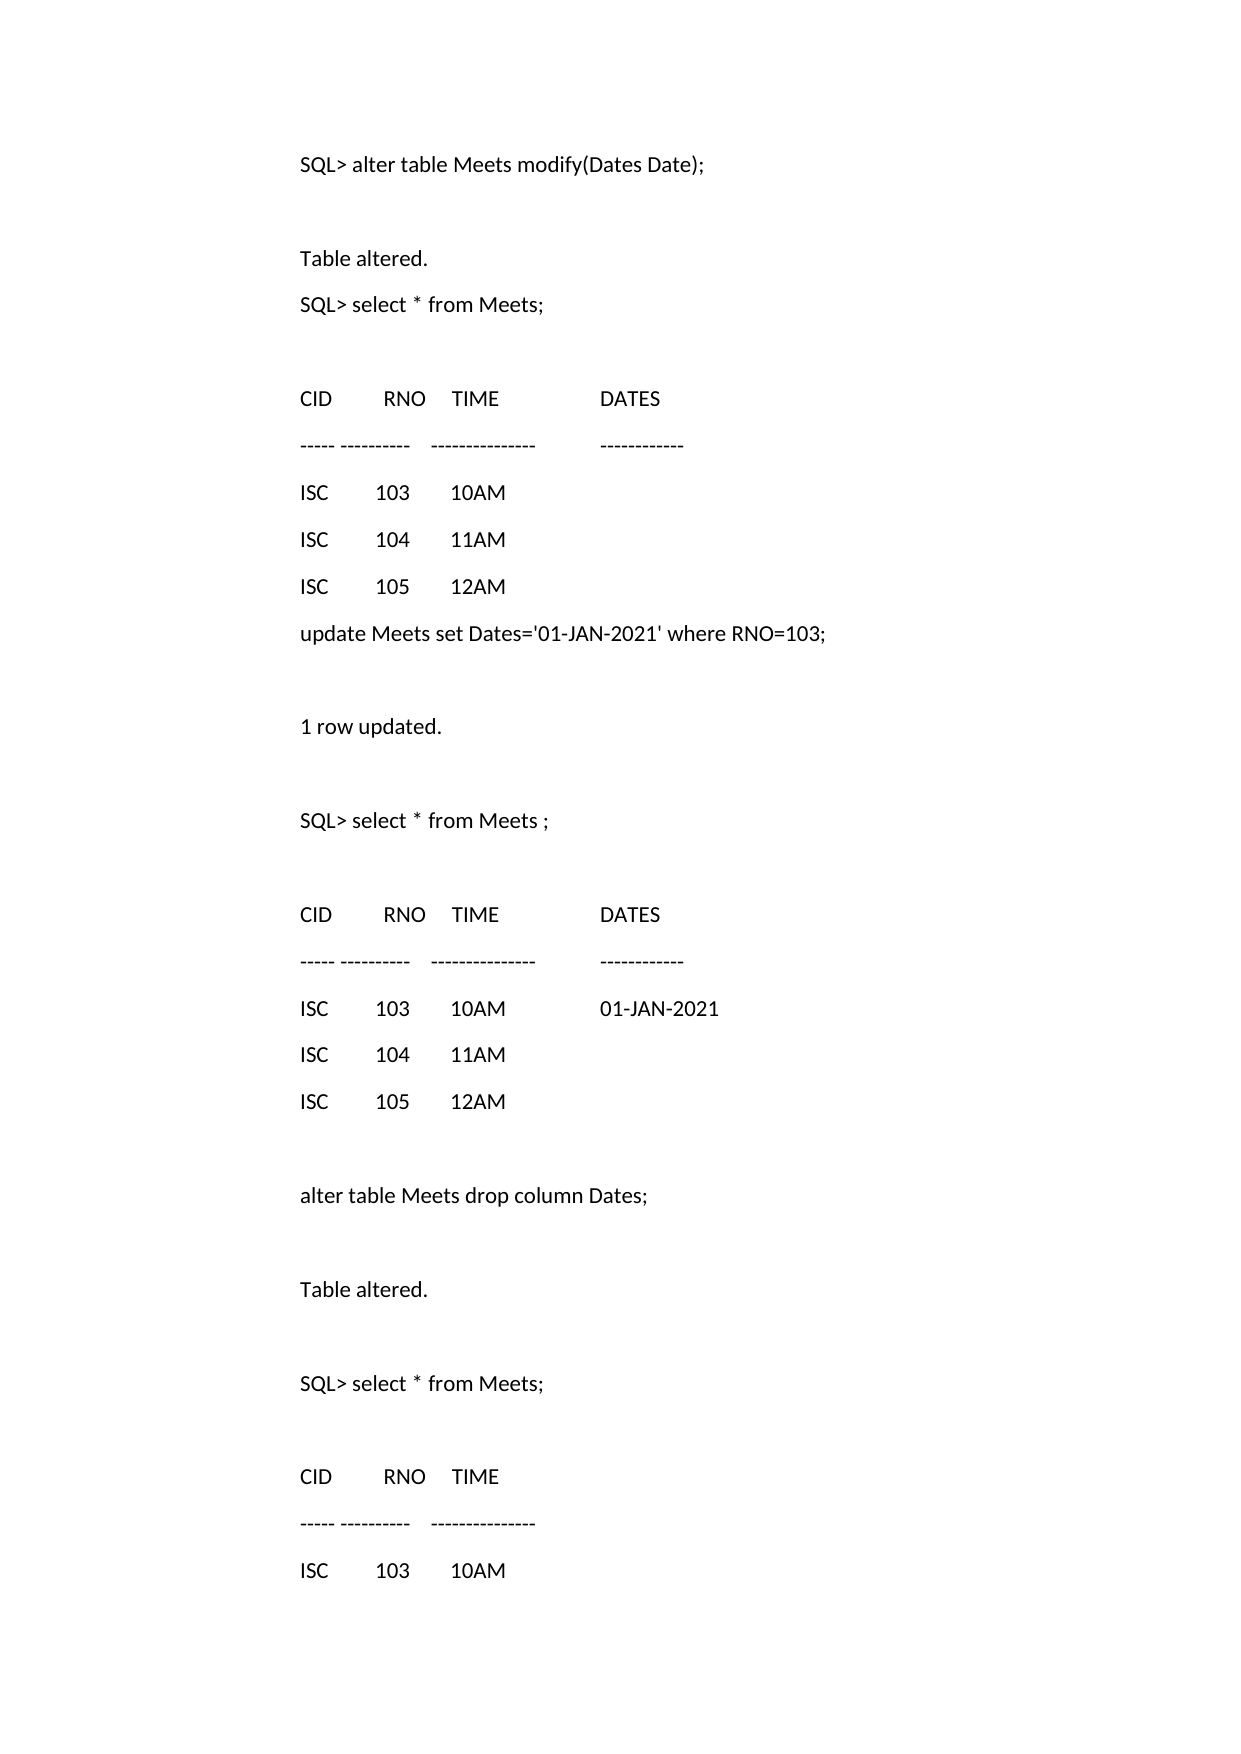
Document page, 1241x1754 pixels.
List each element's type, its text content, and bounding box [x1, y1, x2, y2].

text ISC 104 11AM [300, 1041, 1090, 1069]
text ----- ---------- --------------- ------------ [300, 947, 1090, 975]
text 1 row updated. [225, 712, 1090, 741]
text ISC 105 12AM [300, 1087, 1090, 1116]
text ----- ---------- --------------- [300, 1509, 1090, 1537]
text SQL> alter table Meets modify(Dates Date); [225, 150, 1090, 178]
text SQL> select * from Meets; [225, 291, 1090, 319]
text ISC 104 11AM [300, 525, 1090, 553]
text ISC 103 10AM [300, 1556, 1090, 1584]
text ISC 105 12AM [300, 572, 1090, 600]
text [300, 431, 1090, 459]
text update Meets set Dates='01-JAN-2021' where RNO=103; [225, 619, 1090, 647]
text ISC 103 10AM 01-JAN-2021 [300, 994, 1090, 1022]
text SQL> select * from Meets; [225, 1369, 1090, 1397]
text CID RNO TIME DATES [300, 900, 1090, 928]
text CID RNO TIME [300, 1462, 1090, 1491]
text Table altered. [225, 1275, 1090, 1303]
text SQL> select * from Meets ; [225, 806, 1090, 834]
text Table altered. [225, 244, 1090, 272]
text alter table Meets drop column Dates; [225, 1181, 1090, 1209]
text ISC 103 10AM [300, 478, 1090, 506]
text CID RNO TIME DATES [300, 384, 1090, 412]
